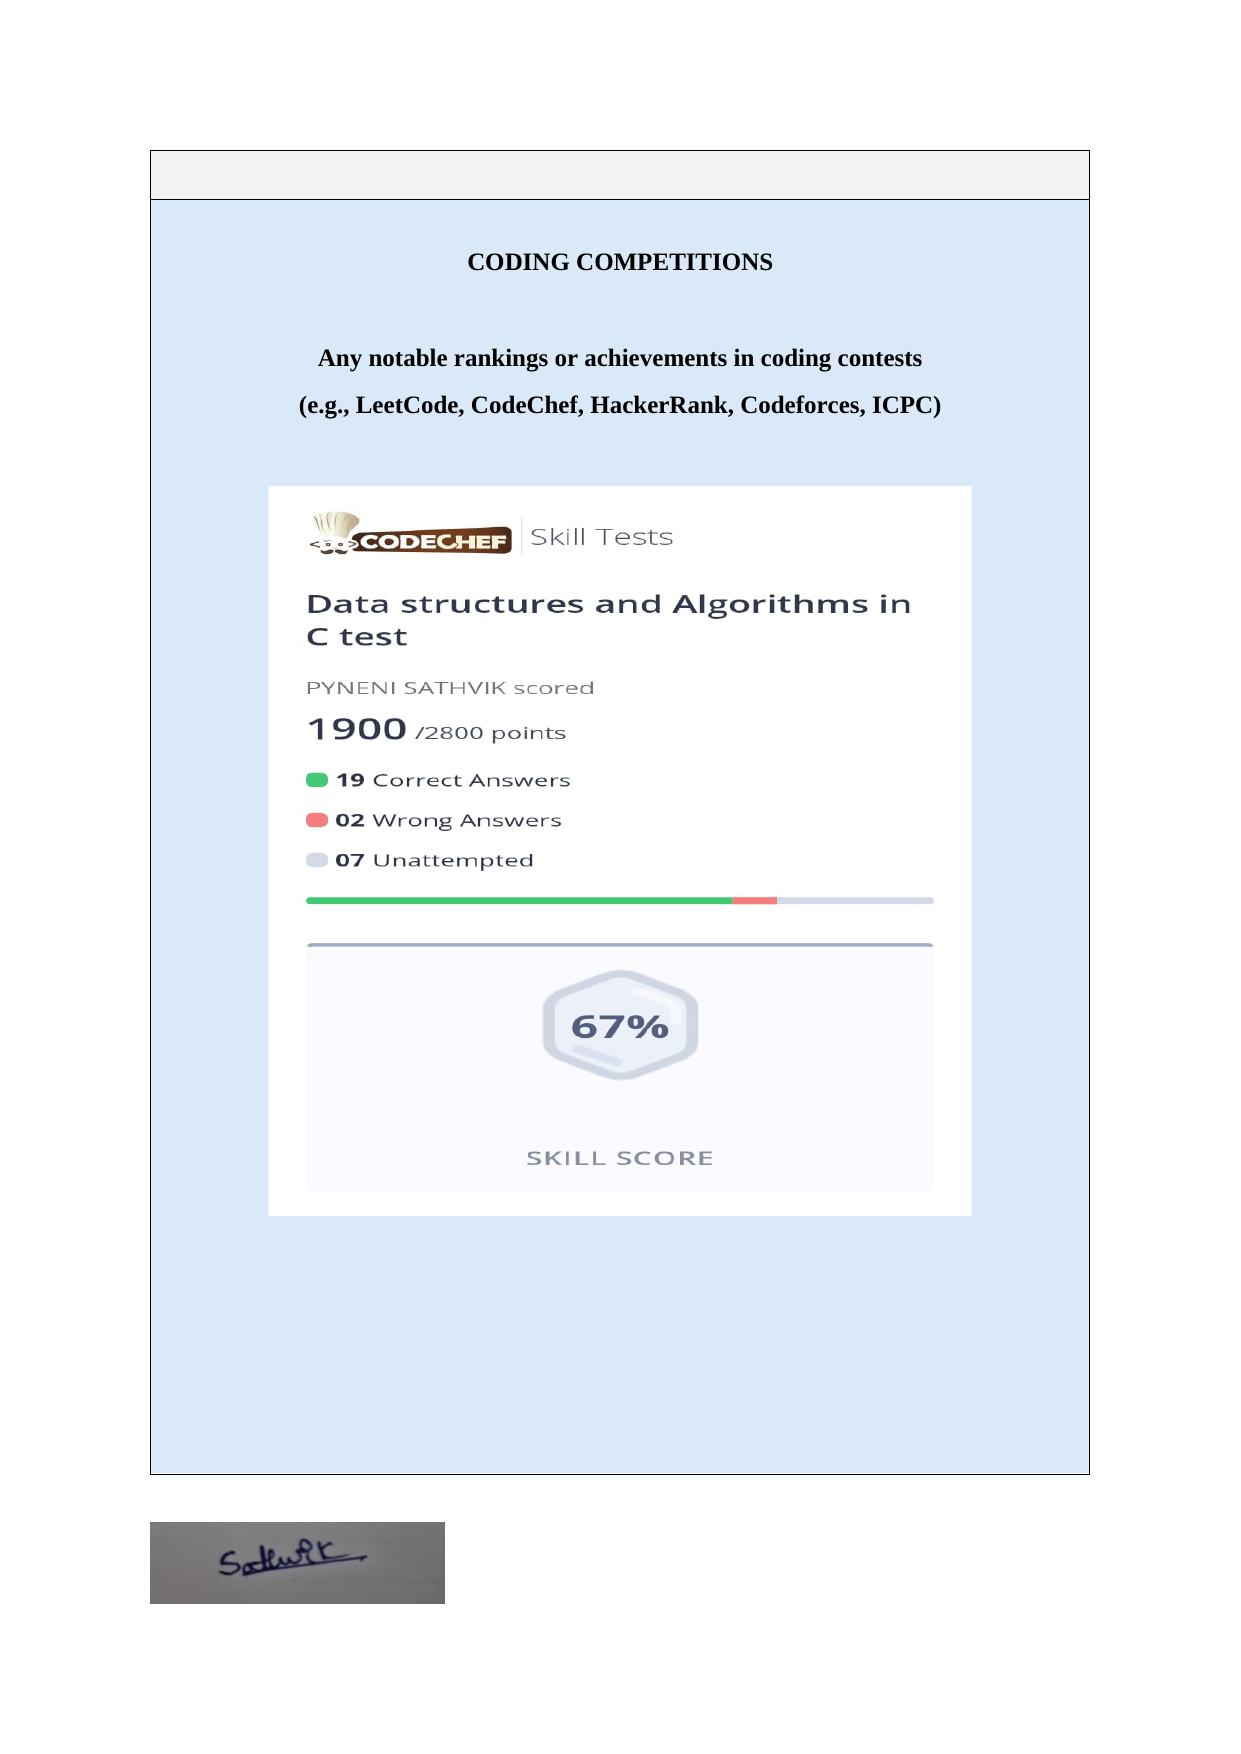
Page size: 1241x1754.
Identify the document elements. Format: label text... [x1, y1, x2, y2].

table_cell CODING COMPETITIONS Any notable rankings or achievements in coding contests (e.g., LeetCode, CodeChef, HackerRank, Codeforces, ICPC) [151, 200, 1089, 1473]
picture [268, 486, 972, 1216]
picture [150, 1522, 445, 1604]
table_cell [151, 151, 1089, 199]
